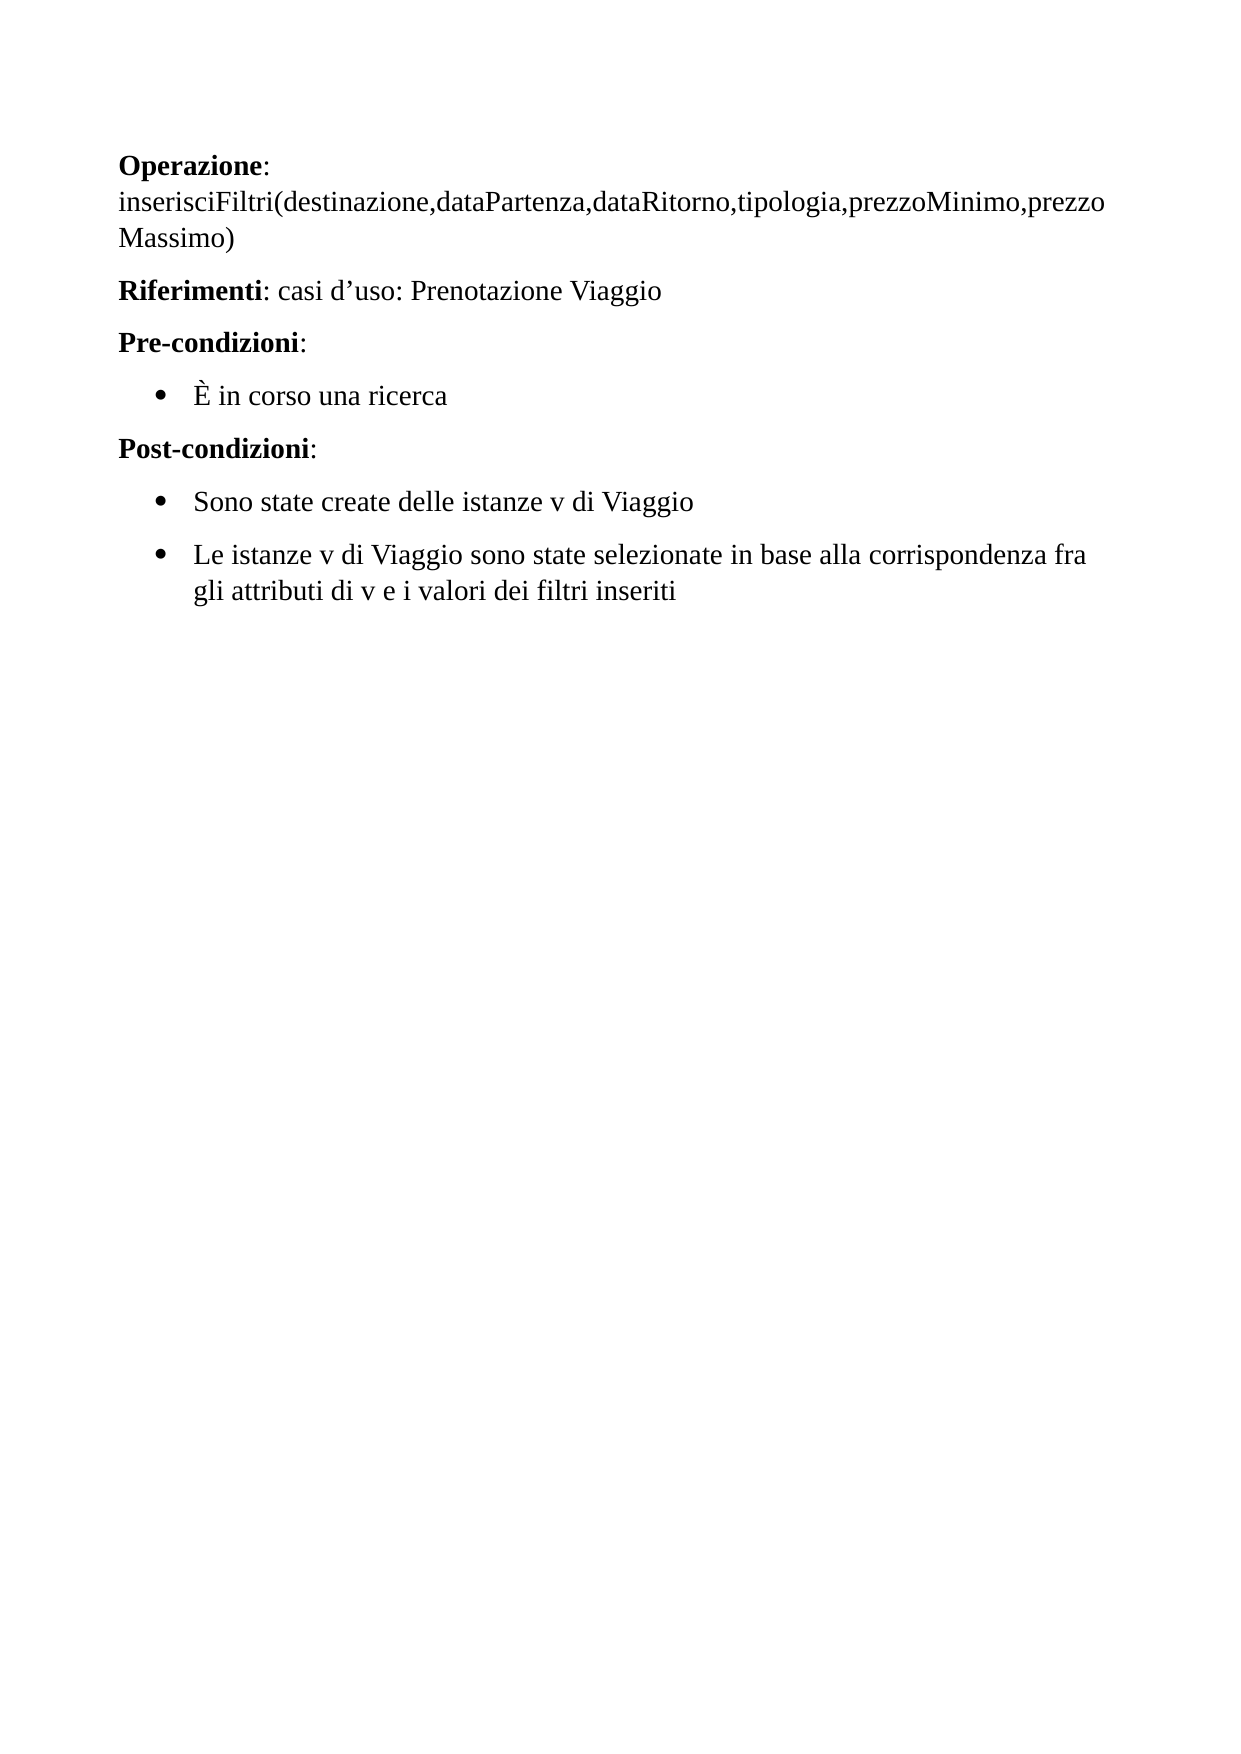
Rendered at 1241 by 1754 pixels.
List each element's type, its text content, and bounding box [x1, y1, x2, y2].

text Pre-condizioni: [118, 326, 1122, 359]
list È in corso una ricerca [156, 378, 1122, 412]
text Operazione: inserisciFiltri(destinazione,dataPartenza,dataRitorno,tipologia,prezzoMinimo,prezzoMassimo) [118, 148, 1122, 253]
list Le istanze v di Viaggio sono state selezionate in base alla corrispondenza fra gli attributi di v e i valori dei filtri inseriti [156, 537, 1122, 607]
text Post-condizioni: [118, 431, 1122, 465]
list Sono state create delle istanze v di Viaggio [156, 484, 1122, 518]
text Riferimenti: casi d’uso: Prenotazione Viaggio [118, 273, 1122, 306]
